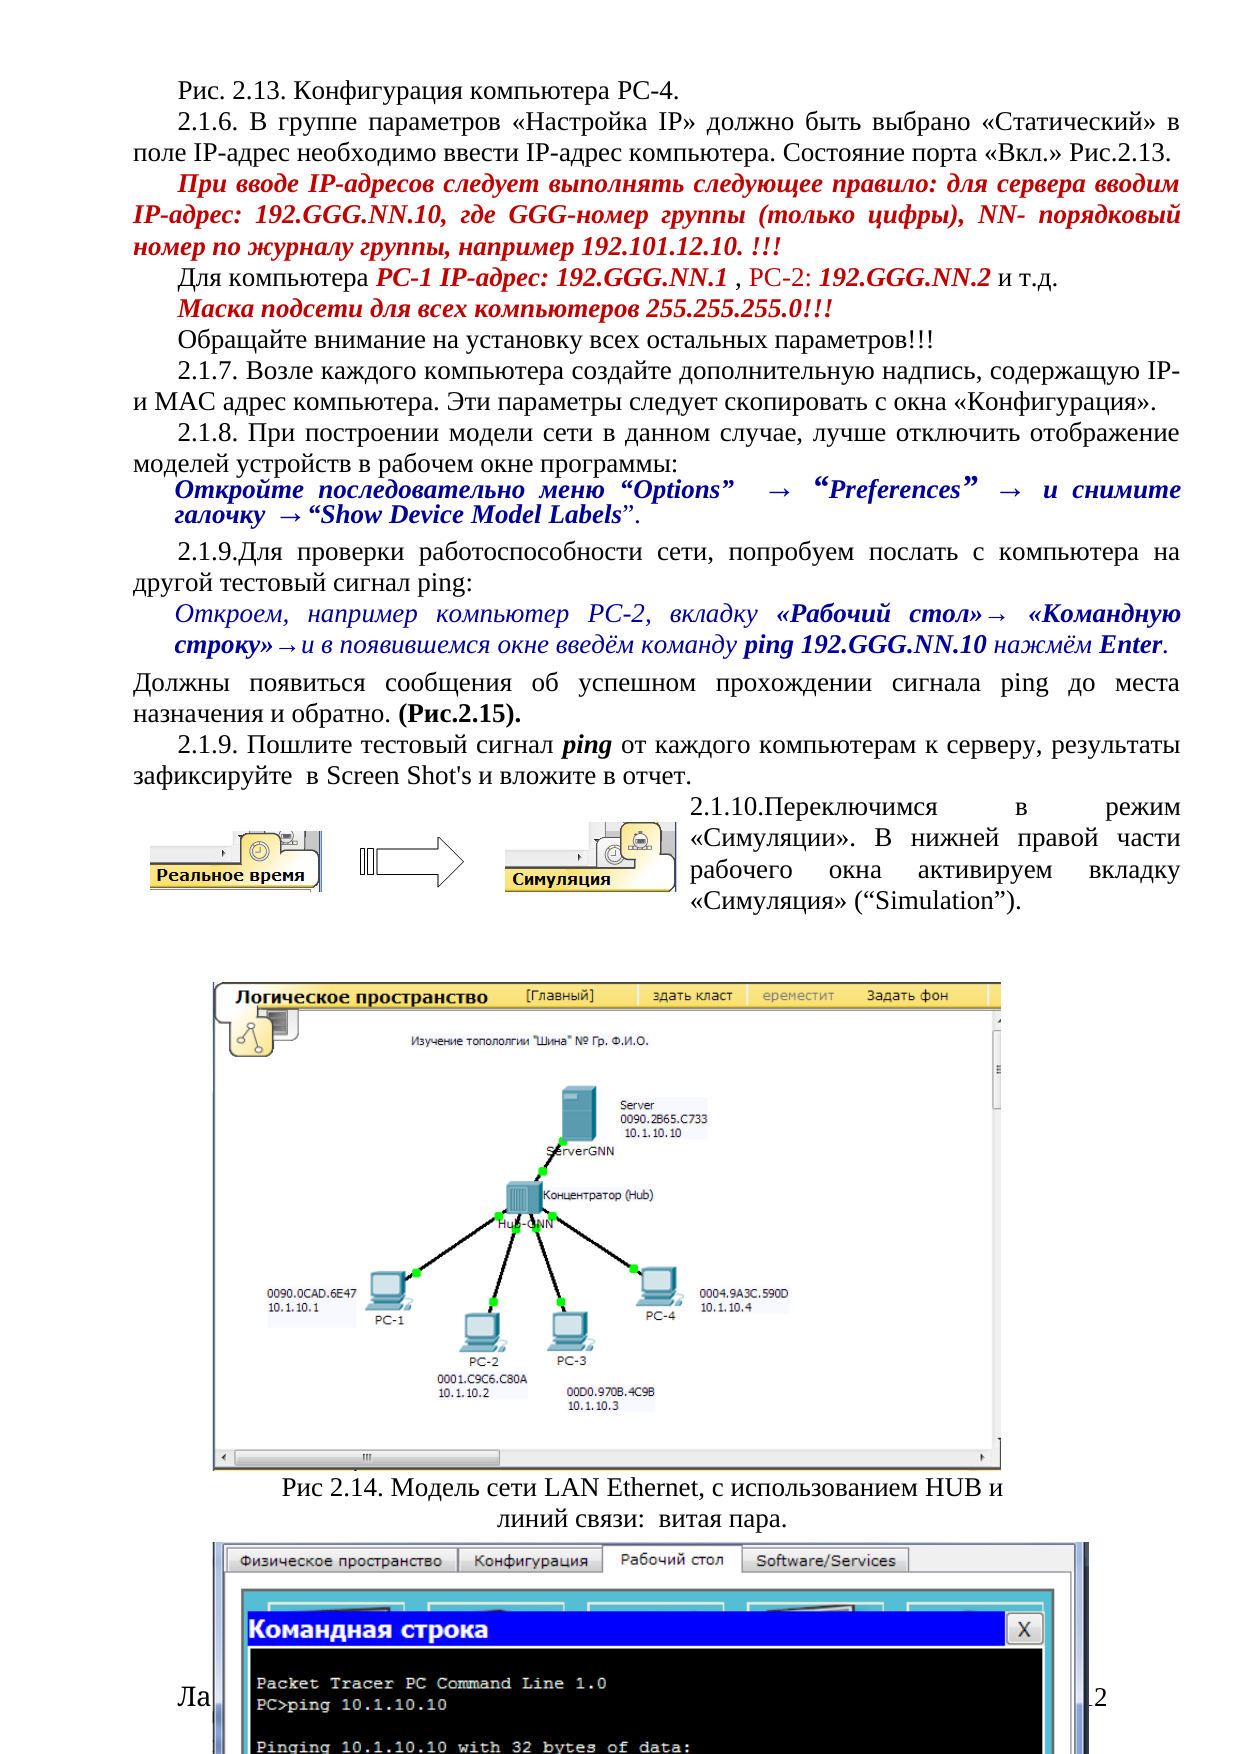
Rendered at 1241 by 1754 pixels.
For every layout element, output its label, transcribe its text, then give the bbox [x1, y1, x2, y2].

text Откройте последовательно меню “Options” → “Preferences” → и снимите галочку →“Show Device Model Labels”. [174, 479, 1181, 529]
picture [212, 1542, 1089, 1754]
text Откроем, например компьютер PC-2, вкладку «Рабочий стол»→ «Командную строку»→и в появившемся окне введём команду ping 192.GGG.NN.10 нажмём Enter. [174, 597, 1181, 659]
text Должны появиться сообщения об успешном прохождении сигнала ping до места назначения и обратно. (Рис.2.15). [133, 666, 1181, 728]
picture [133, 813, 690, 907]
text При вводе IP-адресов следует выполнять следующее правило: для сервера вводим IP-адрес: 192.GGG.NN.10, где GGG-номер группы (только цифры), NN- порядковый номер по журналу группы, например 192.101.12.10. !!! [133, 167, 1181, 261]
text 2.1.8. При построении модели сети в данном случае, лучше отключить отображение моделей устройств в рабочем окне программы: [133, 416, 1181, 479]
text 2.1.6. В группе параметров «Настройка IP» должно быть выбрано «Статический» в поле IP-адрес необходимо ввести IP-адрес компьютера. Состояние порта «Вкл.» Рис.2.13. [133, 105, 1181, 167]
text 2.1.9.Для проверки работоспособности сети, попробуем послать с компьютера на другой тестовый сигнал ping: [133, 535, 1181, 597]
text Маска подсети для всех компьютеров 255.255.255.0!!! [133, 292, 1181, 323]
text 2.1.9. Пошлите тестовый сигнал ping от каждого компьютерам к серверу, результаты зафиксируйте в Screen Shot's и вложите в отчет. [133, 728, 1181, 790]
text Для компьютера PC-1 IP-адрес: 192.GGG.NN.1 , PC-2: 192.GGG.NN.2 и т.д. [133, 261, 1181, 292]
text Обращайте внимание на установку всех остальных параметров!!! [133, 323, 1181, 354]
picture [212, 982, 1001, 1471]
text 2.1.7. Возле каждого компьютера создайте дополнительную надпись, содержащую IP- и MAC адрес компьютера. Эти параметры следует скопировать с окна «Конфигурация». [133, 354, 1181, 416]
text Рис. 2.13. Конфигурация компьютера PC-4. [133, 74, 1181, 105]
